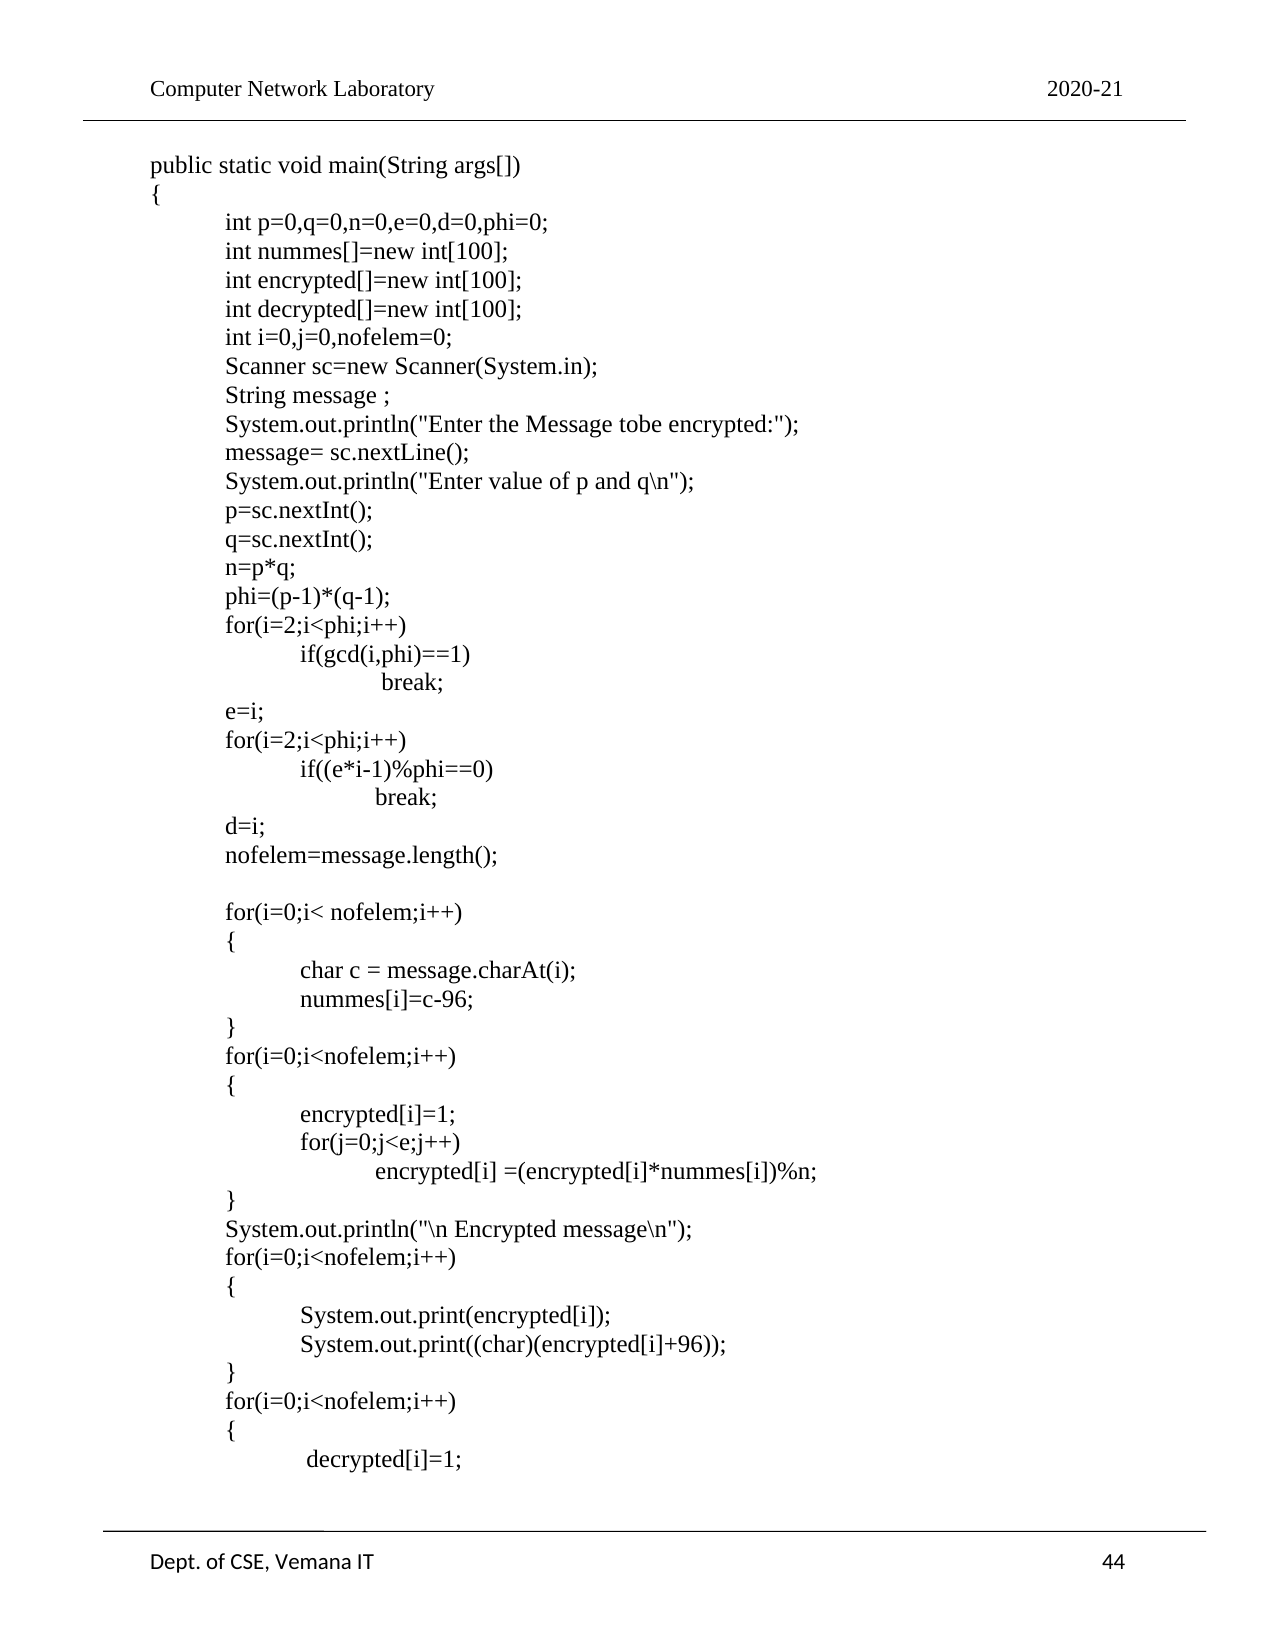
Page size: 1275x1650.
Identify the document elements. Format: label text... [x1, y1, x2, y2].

text break; [122, 782, 1125, 811]
text q=sc.nextInt(); [122, 524, 1125, 552]
text int p=0,q=0,n=0,e=0,d=0,phi=0; [122, 207, 1125, 236]
text String message ; [122, 380, 1125, 409]
text for(i=2;i<phi;i++) [122, 725, 1125, 754]
text d=i; [122, 811, 1125, 840]
text e=i; [122, 696, 1125, 725]
text System.out.println("Enter the Message tobe encrypted:"); [122, 409, 1125, 437]
text { [122, 1415, 1125, 1444]
text } [122, 1185, 1125, 1214]
text for(i=0;i< nofelem;i++) [122, 897, 1125, 926]
text for(i=2;i<phi;i++) [122, 610, 1125, 639]
text message= sc.nextLine(); [122, 437, 1125, 466]
text int nummes[]=new int[100]; [122, 236, 1125, 265]
text n=p*q; [122, 552, 1125, 581]
text System.out.println("Enter value of p and q\n"); [122, 466, 1125, 495]
text break; [122, 667, 1125, 696]
text phi=(p-1)*(q-1); [122, 581, 1125, 610]
text if((e*i-1)%phi==0) [122, 754, 1125, 782]
text System.out.print((char)(encrypted[i]+96)); [122, 1329, 1125, 1357]
text nummes[i]=c-96; [122, 984, 1125, 1012]
text System.out.println("\n Encrypted message\n"); [122, 1214, 1125, 1242]
text char c = message.charAt(i); [122, 955, 1125, 984]
text encrypted[i] =(encrypted[i]*nummes[i])%n; [122, 1156, 1125, 1185]
text if(gcd(i,phi)==1) [122, 639, 1125, 667]
text { [122, 179, 1125, 207]
text Scanner sc=new Scanner(System.in); [122, 351, 1125, 380]
text for(i=0;i<nofelem;i++) [122, 1386, 1125, 1415]
text public static void main(String args[]) [122, 150, 1125, 179]
text int encrypted[]=new int[100]; [122, 265, 1125, 294]
text int i=0,j=0,nofelem=0; [122, 322, 1125, 351]
text } [122, 1357, 1125, 1386]
text decrypted[i]=1; [122, 1444, 1125, 1472]
text int decrypted[]=new int[100]; [122, 294, 1125, 322]
text for(i=0;i<nofelem;i++) [122, 1041, 1125, 1070]
text } [122, 1012, 1125, 1041]
text System.out.print(encrypted[i]); [122, 1300, 1125, 1329]
text for(i=0;i<nofelem;i++) [122, 1242, 1125, 1271]
text { [122, 926, 1125, 955]
text encrypted[i]=1; [122, 1099, 1125, 1127]
text { [122, 1070, 1125, 1099]
text p=sc.nextInt(); [122, 495, 1125, 524]
text nofelem=message.length(); [122, 840, 1125, 869]
text for(j=0;j<e;j++) [122, 1127, 1125, 1156]
text { [122, 1271, 1125, 1300]
